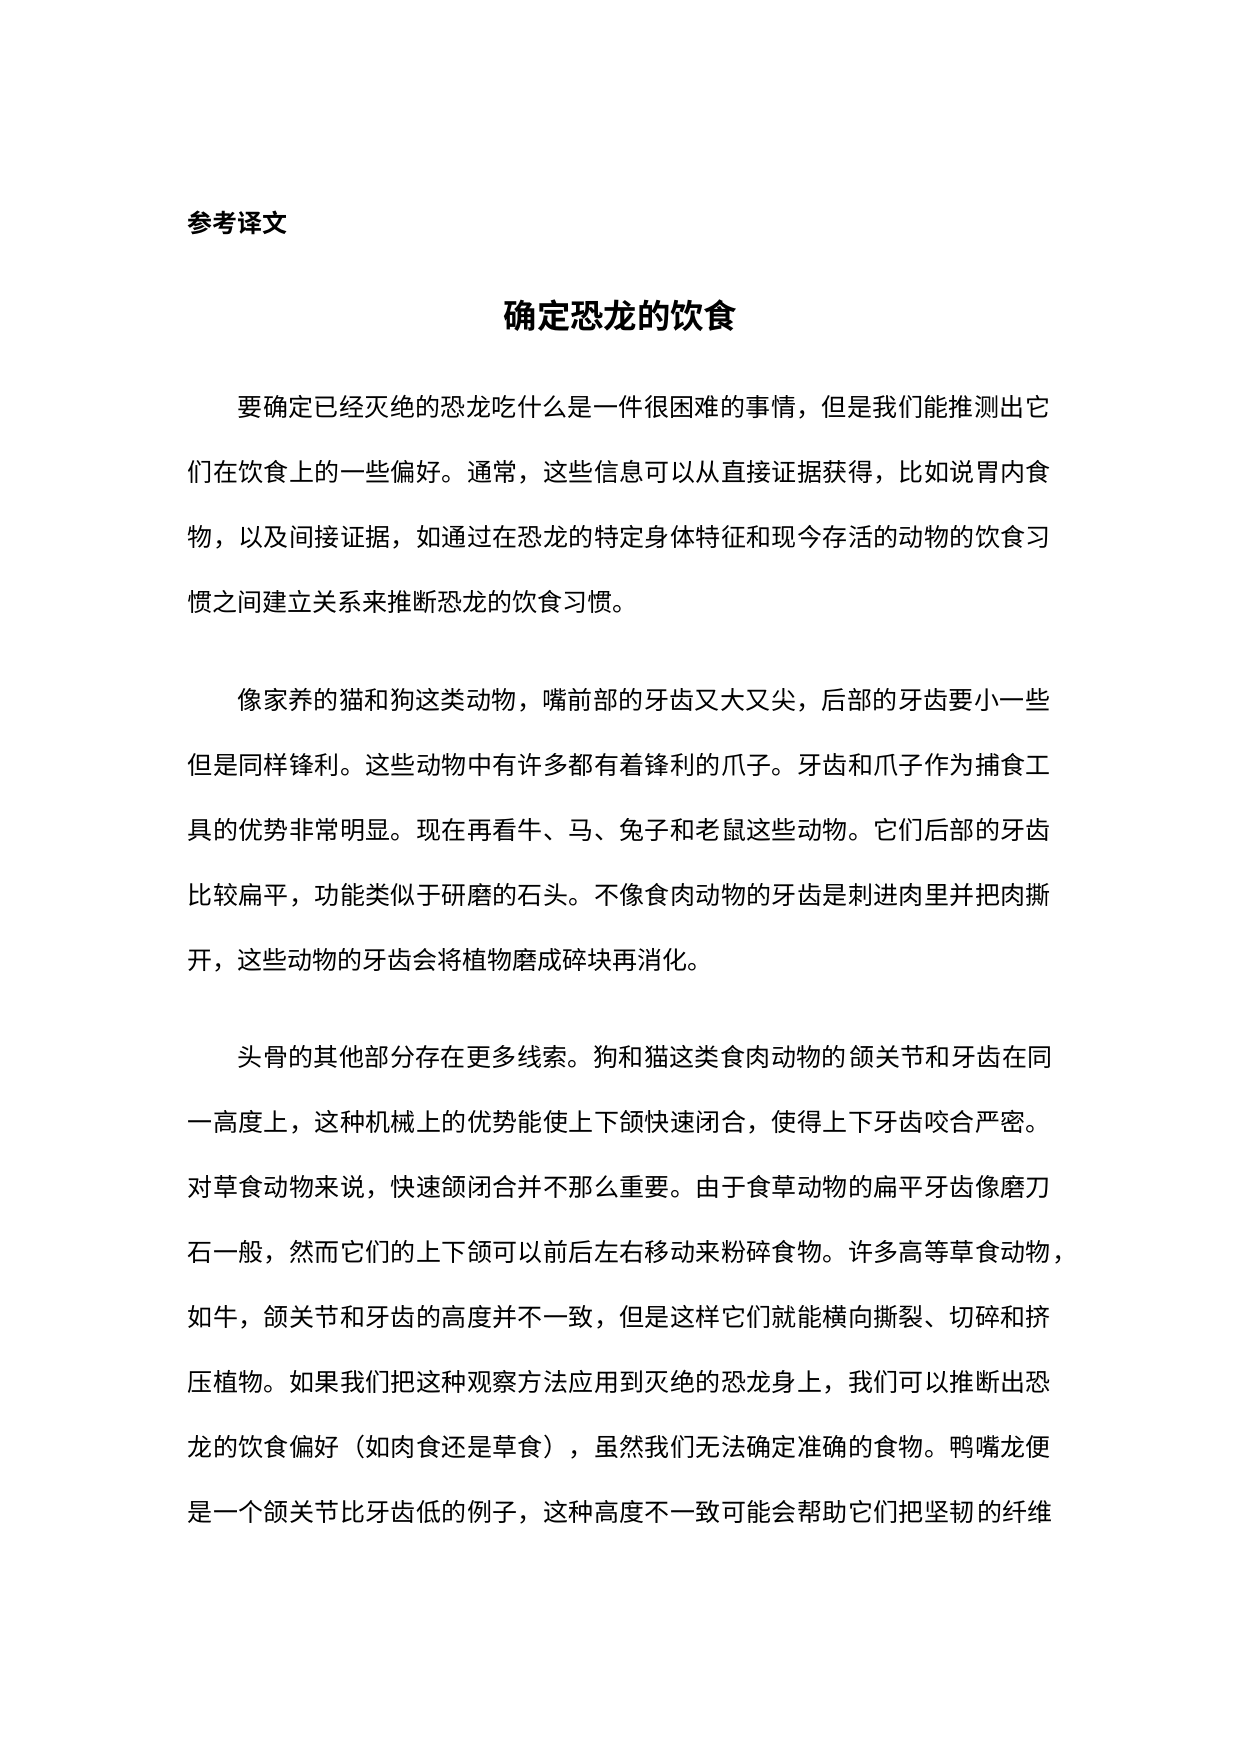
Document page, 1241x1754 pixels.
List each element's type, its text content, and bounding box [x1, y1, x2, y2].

text 像家养的猫和狗这类动物，嘴前部的牙齿又大又尖，后部的牙齿要小一些但是同样锋利。这些动物中有许多都有着锋利的爪子。牙齿和爪子作为捕食工具的优势非常明显。现在再看牛、马、兔子和老鼠这些动物。它们后部的牙齿比较扁平，功能类似于研磨的石头。不像食肉动物的牙齿是刺进肉里并把肉撕开，这些动物的牙齿会将植物磨成碎块再消化。 [187, 666, 1053, 991]
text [187, 1023, 1053, 1543]
text 要确定已经灭绝的恐龙吃什么是一件很困难的事情，但是我们能推测出它们在饮食上的一些偏好。通常，这些信息可以从直接证据获得，比如说胃内食物，以及间接证据，如通过在恐龙的特定身体特征和现今存活的动物的饮食习惯之间建立关系来推断恐龙的饮食习惯。 [187, 373, 1053, 633]
subtitle 确定恐龙的饮食 [187, 281, 1053, 346]
subtitle 参考译文 [187, 189, 1053, 254]
